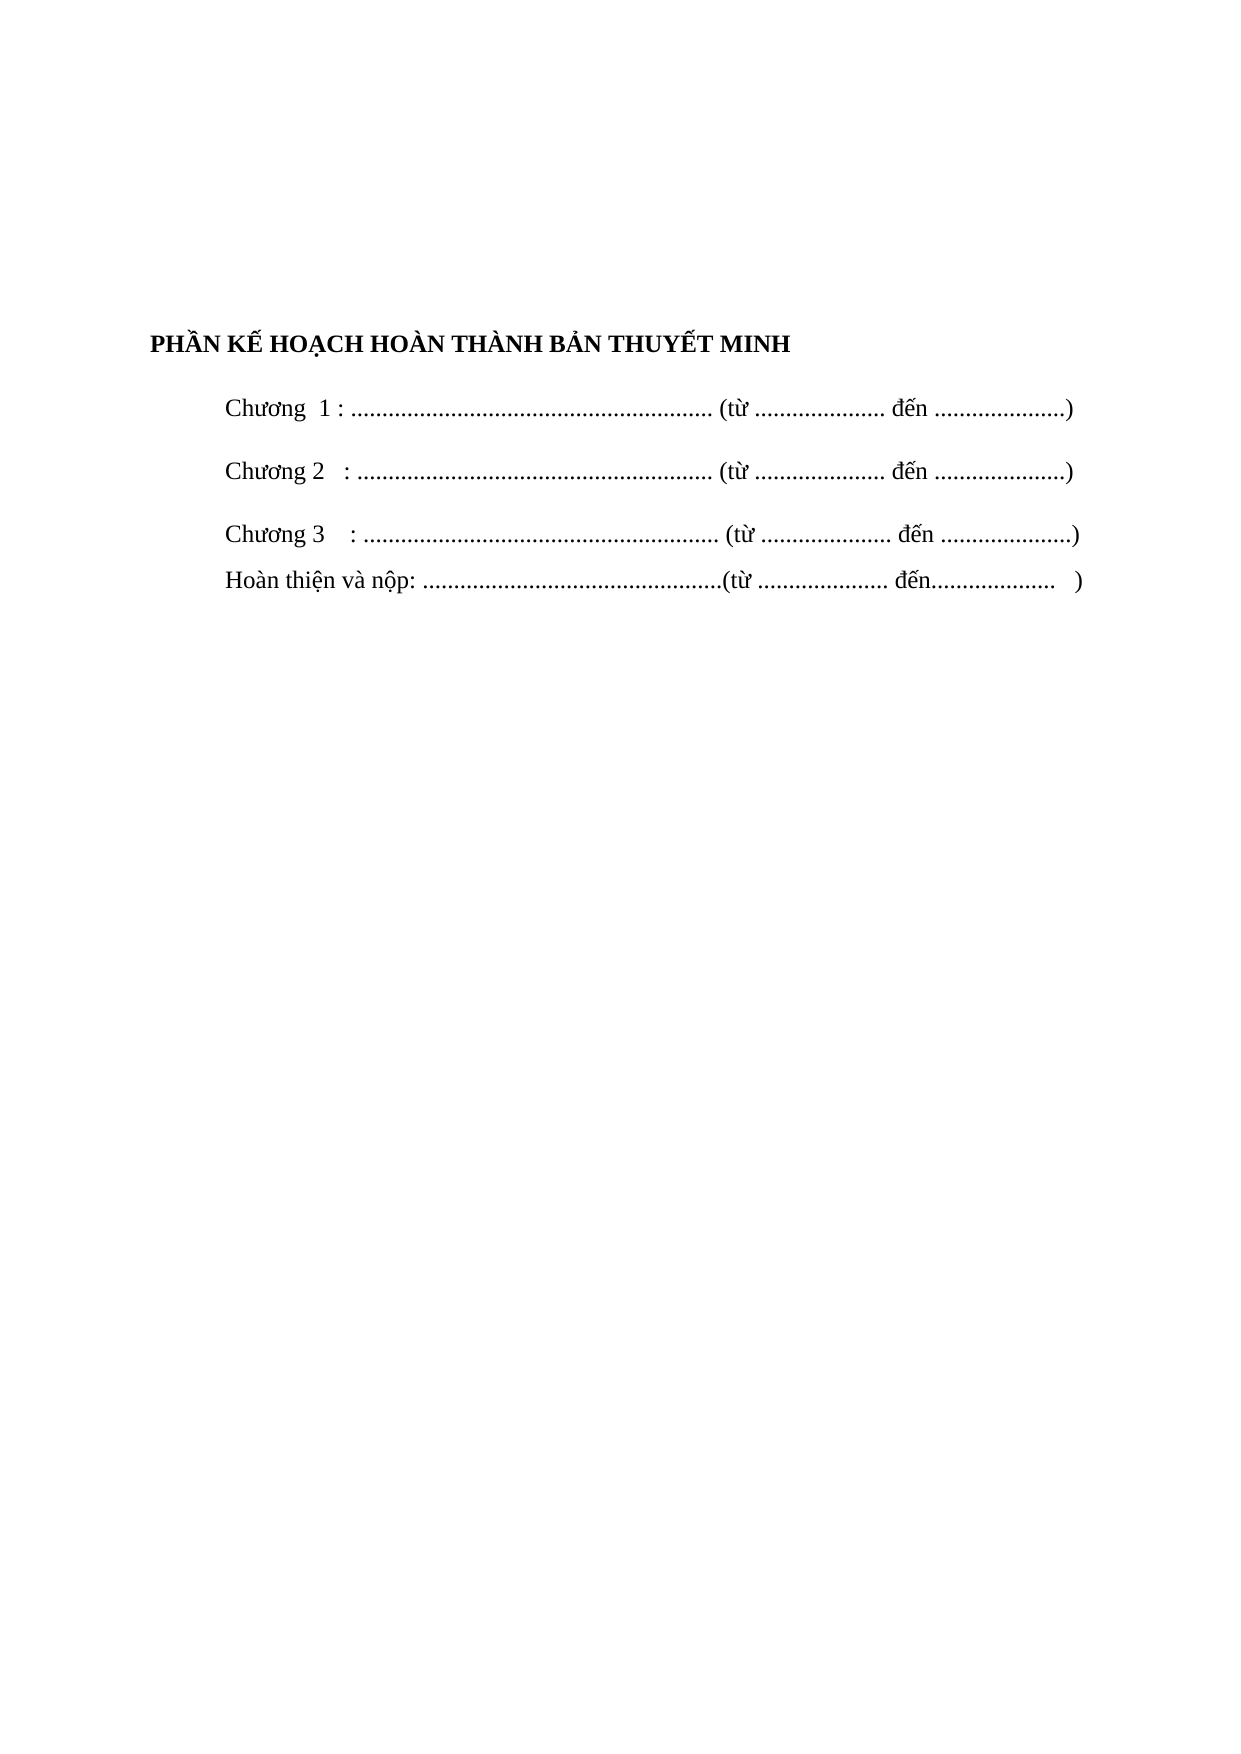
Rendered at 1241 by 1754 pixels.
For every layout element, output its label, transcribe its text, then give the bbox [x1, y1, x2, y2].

text PHẦN KẾ HOẠCH HOÀN THÀNH BẢN THUYẾT MINH [150, 327, 1090, 358]
text Chương 2 : ......................................................... (từ ..................... đến .....................) [150, 453, 1090, 484]
text Chương 1 : .......................................................... (từ ..................... đến .....................) [150, 390, 1090, 421]
text Chương 3 : ......................................................... (từ ..................... đến .....................) [150, 517, 1090, 548]
text Hoàn thiện và nộp: ................................................(từ ..................... đến.................... ) [150, 563, 1090, 594]
